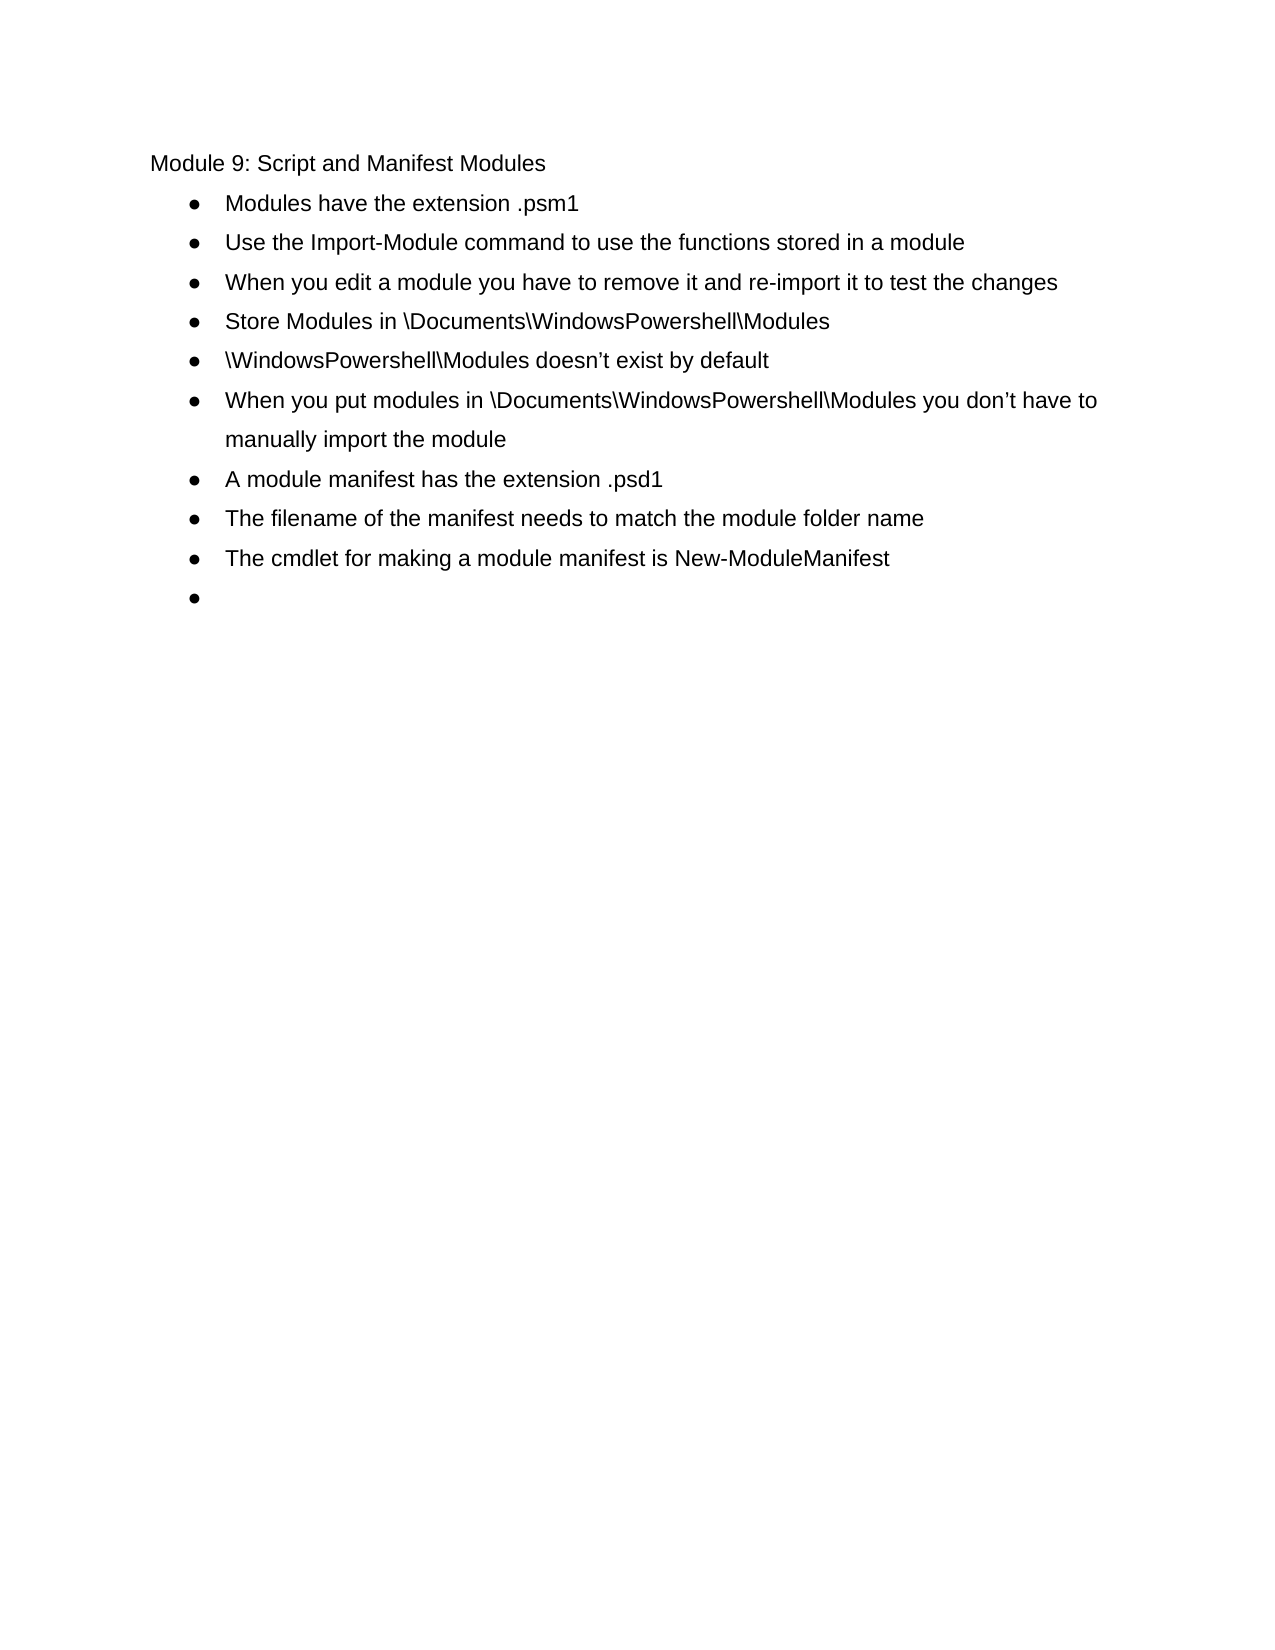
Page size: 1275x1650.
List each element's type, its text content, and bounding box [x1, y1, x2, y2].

list When you edit a module you have to remove it and re-import it to test the changes [187, 268, 1125, 295]
list Use the Import-Module command to use the functions stored in a module [187, 229, 1125, 255]
text Module 9: Script and Manifest Modules [150, 150, 1125, 176]
list The filename of the manifest needs to match the module folder name [187, 505, 1125, 532]
list Store Modules in \Documents\WindowsPowershell\Modules [187, 308, 1125, 334]
list \WindowsPowershell\Modules doesn’t exist by default [187, 347, 1125, 374]
list A module manifest has the extension .psd1 [187, 466, 1125, 492]
list The cmdlet for making a module manifest is New-ModuleManifest [187, 545, 1125, 571]
list When you put modules in \Documents\WindowsPowershell\Modules you don’t have to manually import the module [187, 387, 1125, 453]
list Modules have the extension .psm1 [187, 189, 1125, 216]
